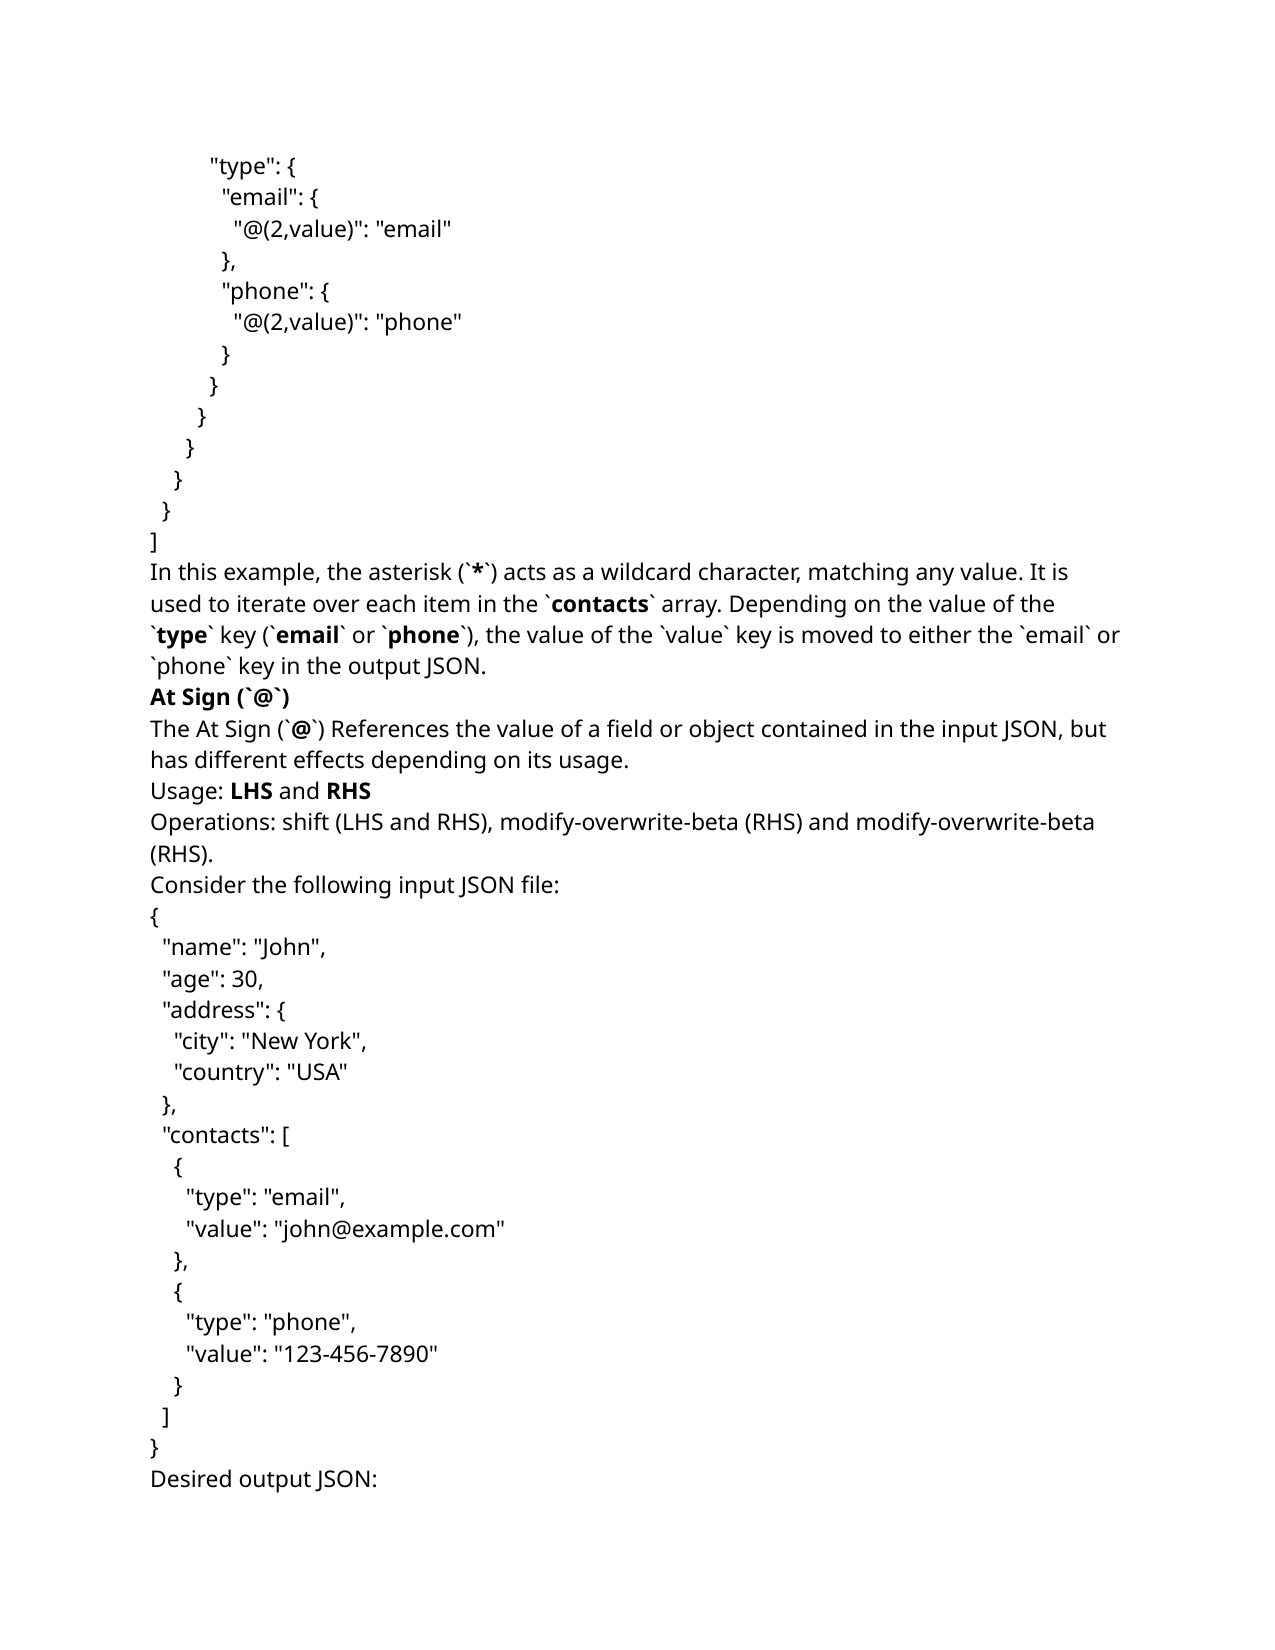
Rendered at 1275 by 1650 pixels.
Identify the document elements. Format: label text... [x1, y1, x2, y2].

text ] [150, 1400, 1125, 1431]
text "value": "john@example.com" [150, 1212, 1125, 1244]
text } [150, 494, 1125, 525]
text Usage: LHS and RHS Operations: shift (LHS and RHS), modify-overwrite-beta (RHS) and modify-overwrite-beta (RHS). [150, 775, 1125, 869]
text "type": "phone", [150, 1306, 1125, 1337]
text "country": "USA" [150, 1056, 1125, 1087]
text "city": "New York", [150, 1025, 1125, 1056]
text { [150, 900, 1125, 931]
text }, [150, 1087, 1125, 1119]
text "type": "email", [150, 1181, 1125, 1212]
text "email": { [150, 181, 1125, 212]
text } [150, 337, 1125, 369]
text Desired output JSON: [150, 1462, 1125, 1494]
text "value": "123-456-7890" [150, 1337, 1125, 1369]
text "type": { [150, 150, 1125, 181]
text "phone": { [150, 275, 1125, 306]
text { [150, 1150, 1125, 1181]
text } [150, 1431, 1125, 1462]
text } [150, 431, 1125, 462]
text In this example, the asterisk (`*`) acts as a wildcard character, matching any value. It is used to iterate over each item in the `contacts` array. Depending on the value of the `type` key (`email` or `phone`), the value of the `value` key is moved to either the `email` or `phone` key in the output JSON. [150, 556, 1125, 681]
text "address": { [150, 994, 1125, 1025]
text "contacts": [ [150, 1119, 1125, 1150]
text } [150, 400, 1125, 431]
text }, [150, 1244, 1125, 1275]
text "@(2,value)": "phone" [150, 306, 1125, 337]
text }, [150, 244, 1125, 275]
text "@(2,value)": "email" [150, 212, 1125, 244]
text } [150, 1369, 1125, 1400]
text { [150, 1275, 1125, 1306]
text } [150, 369, 1125, 400]
text At Sign (`@`) [150, 681, 1125, 712]
text "age": 30, [150, 962, 1125, 994]
text } [150, 462, 1125, 494]
text The At Sign (`@`) References the value of a field or object contained in the input JSON, but has different effects depending on its usage. [150, 712, 1125, 775]
text "name": "John", [150, 931, 1125, 962]
text Consider the following input JSON file: [150, 869, 1125, 900]
text ] [150, 525, 1125, 556]
